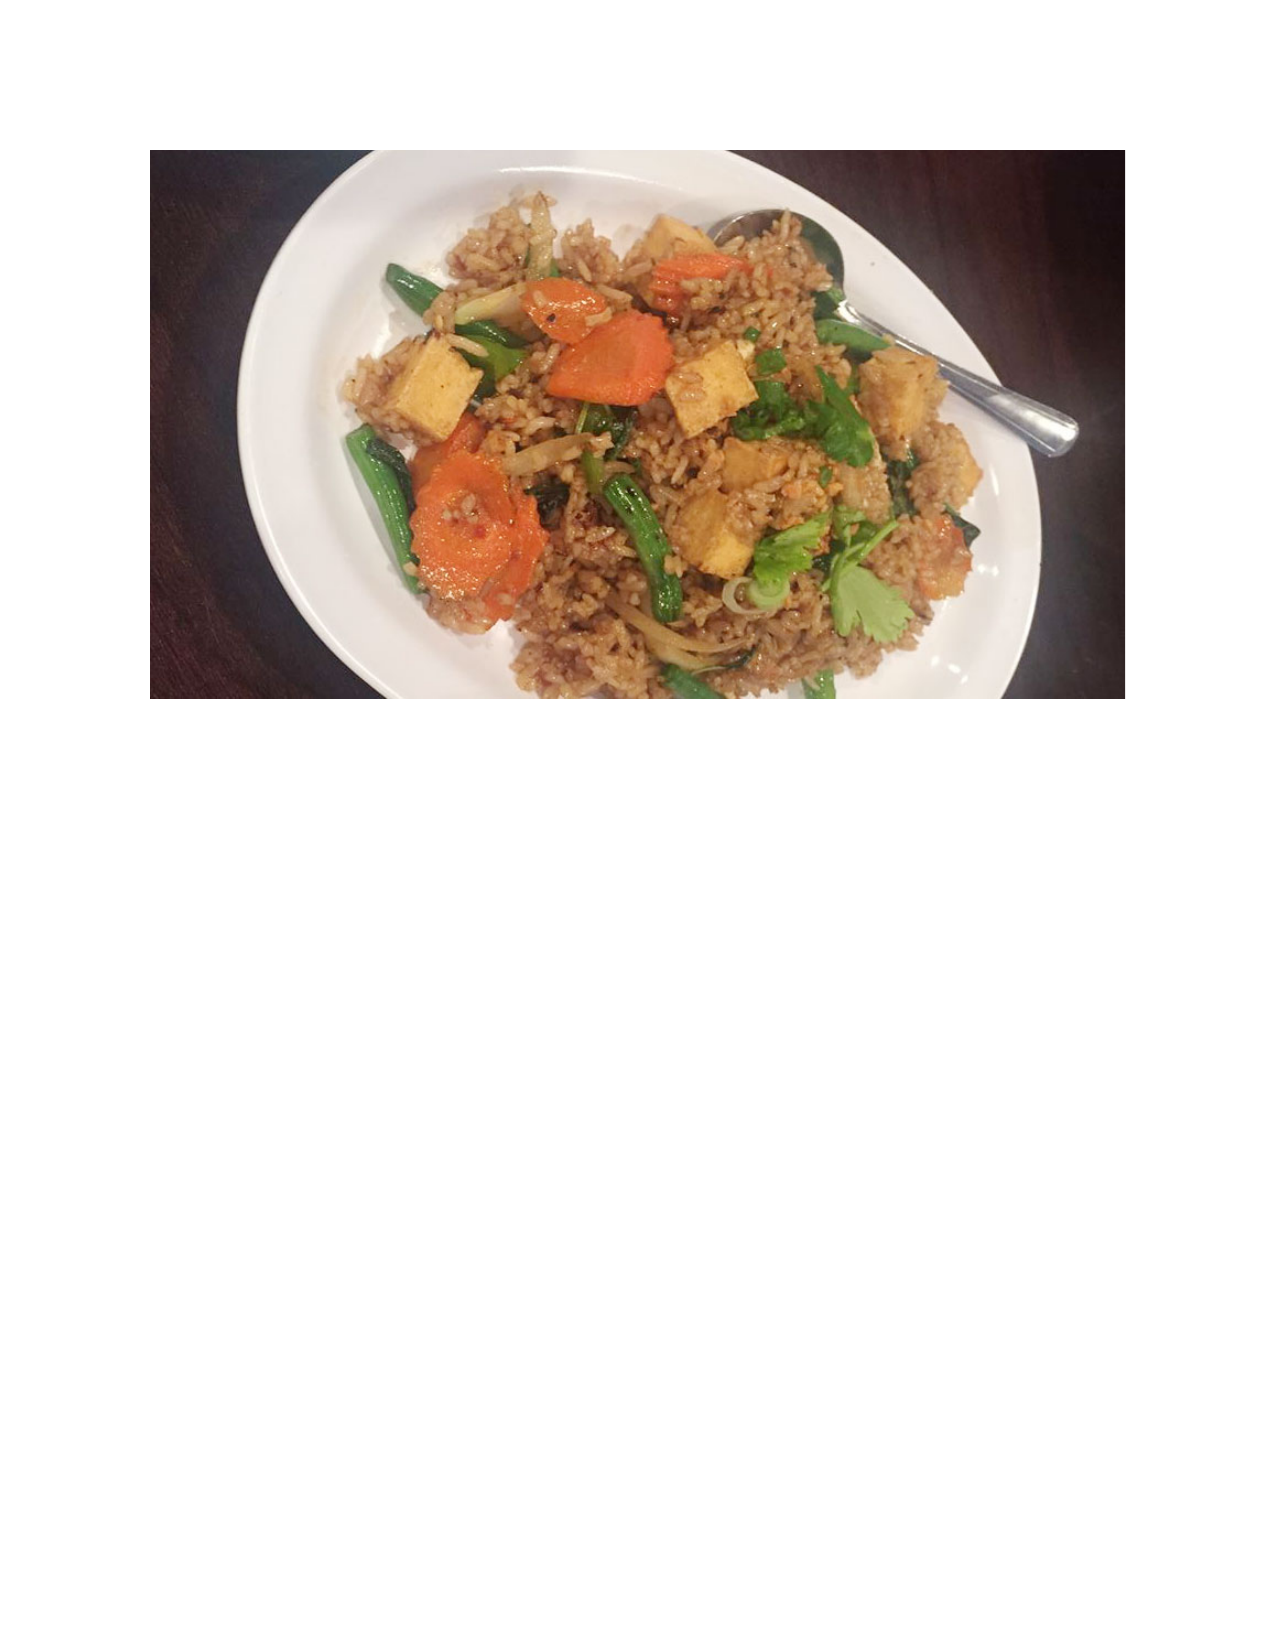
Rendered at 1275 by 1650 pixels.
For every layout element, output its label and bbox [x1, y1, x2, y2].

picture [150, 150, 1125, 699]
